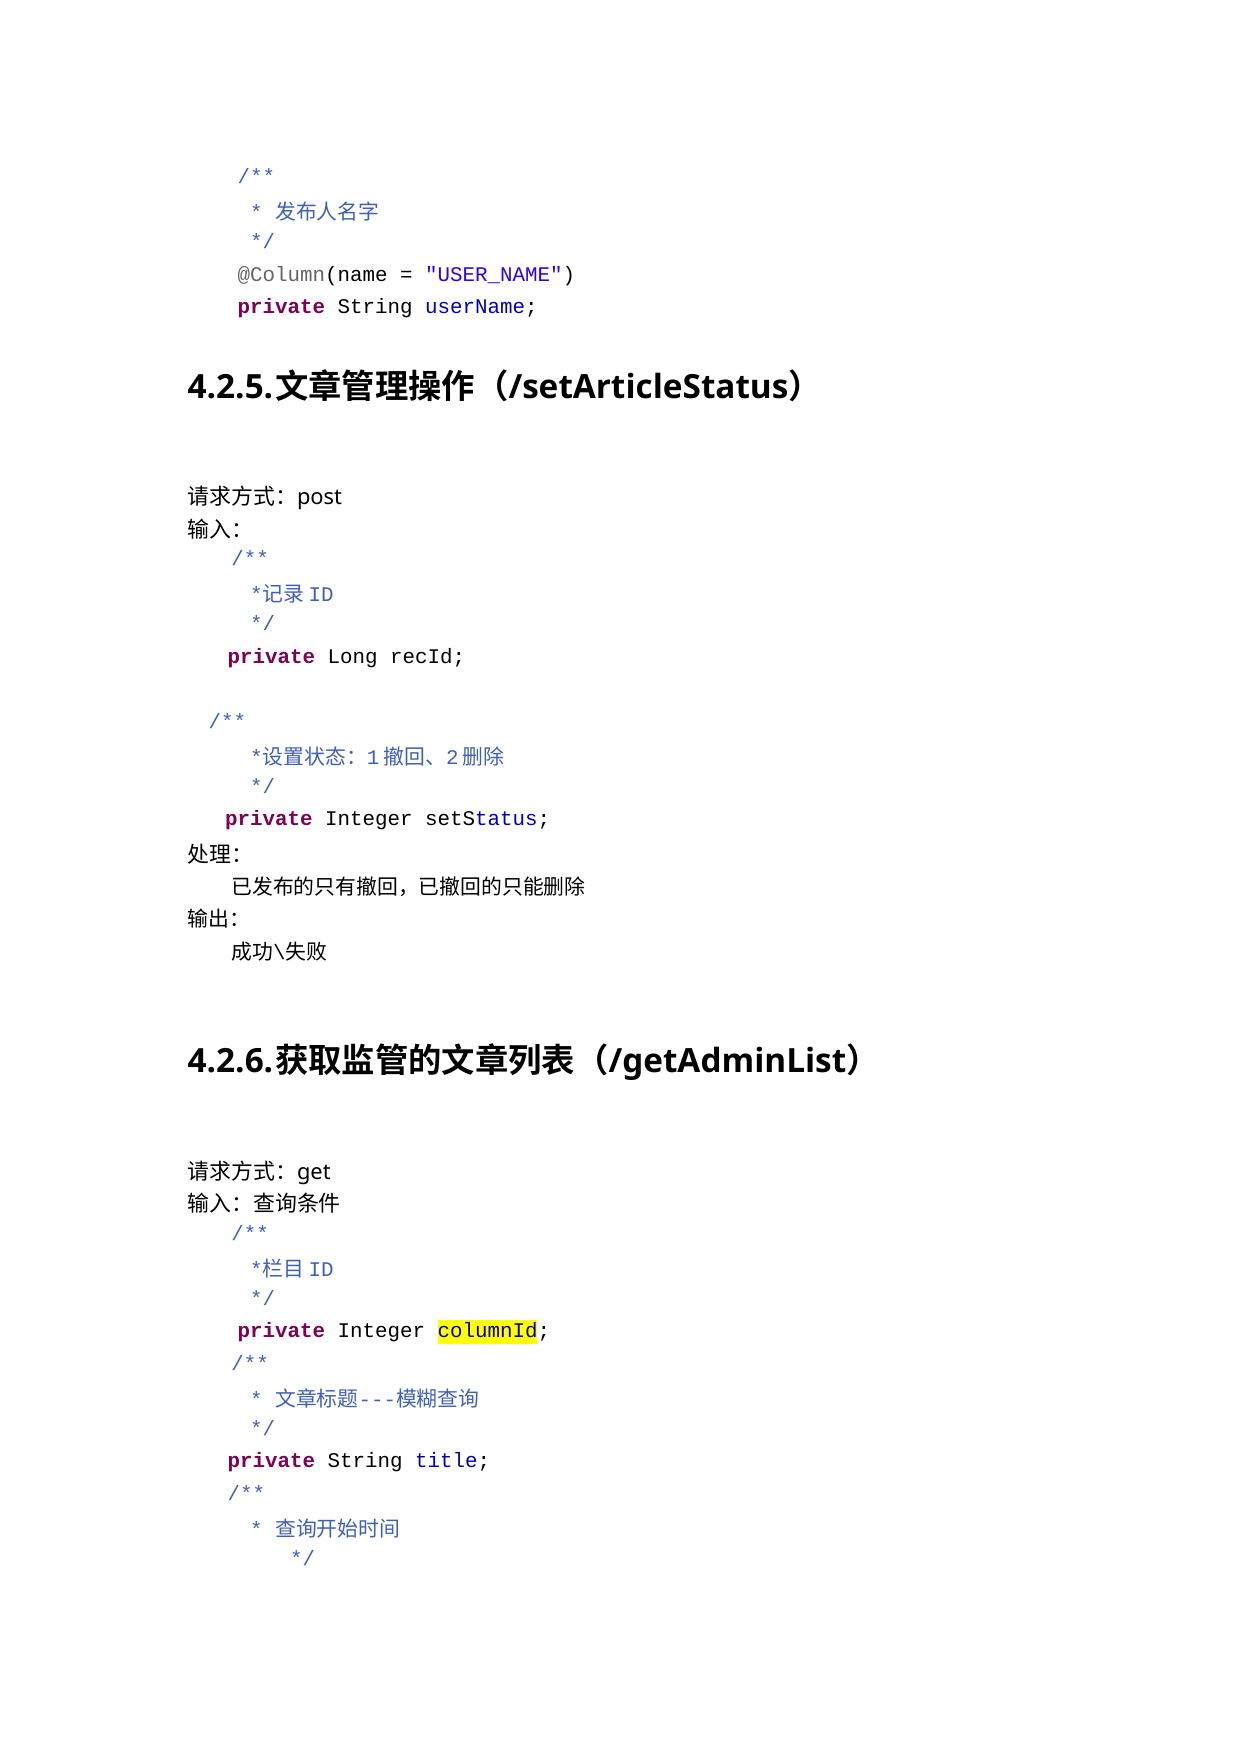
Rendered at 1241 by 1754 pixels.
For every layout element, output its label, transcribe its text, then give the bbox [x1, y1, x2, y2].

text 输入： [187, 511, 1053, 544]
text /** [187, 162, 1053, 194]
text *记录ID [187, 576, 1053, 609]
text /** [187, 1478, 1053, 1511]
text /** [187, 1218, 1053, 1251]
text 处理： [187, 836, 1053, 869]
text /** [187, 706, 1053, 739]
text *设置状态：1撤回、2删除 [187, 739, 1053, 771]
text 请求方式：post [187, 479, 1053, 511]
text private String userName; [187, 292, 1053, 324]
subtitle 文章管理操作（/setArticleStatus） [187, 352, 1053, 417]
text *栏目ID [187, 1251, 1053, 1283]
text private Integer columnId; [187, 1316, 1053, 1348]
text */ [187, 609, 1053, 641]
text * 发布人名字 [187, 194, 1053, 227]
subtitle 获取监管的文章列表（/getAdminList） [187, 1026, 1053, 1091]
text */ [187, 1413, 1053, 1446]
text 输入：查询条件 [187, 1186, 1053, 1218]
text 成功\失败 [187, 934, 1053, 966]
text 输出： [187, 901, 1053, 934]
text /** [187, 544, 1053, 576]
text private Integer setStatus; [187, 804, 1053, 836]
text 请求方式：get [187, 1153, 1053, 1186]
text */ [187, 771, 1053, 804]
text /** [187, 1348, 1053, 1381]
text 已发布的只有撤回，已撤回的只能删除 [187, 869, 1053, 901]
text * 文章标题---模糊查询 [187, 1381, 1053, 1413]
text private Long recId; [187, 641, 1053, 674]
text private String title; [187, 1446, 1053, 1478]
text @Column(name = "USER_NAME") [187, 259, 1053, 292]
text */ [187, 1543, 1053, 1576]
text */ [187, 1283, 1053, 1316]
text * 查询开始时间 [187, 1511, 1053, 1543]
text */ [187, 227, 1053, 259]
